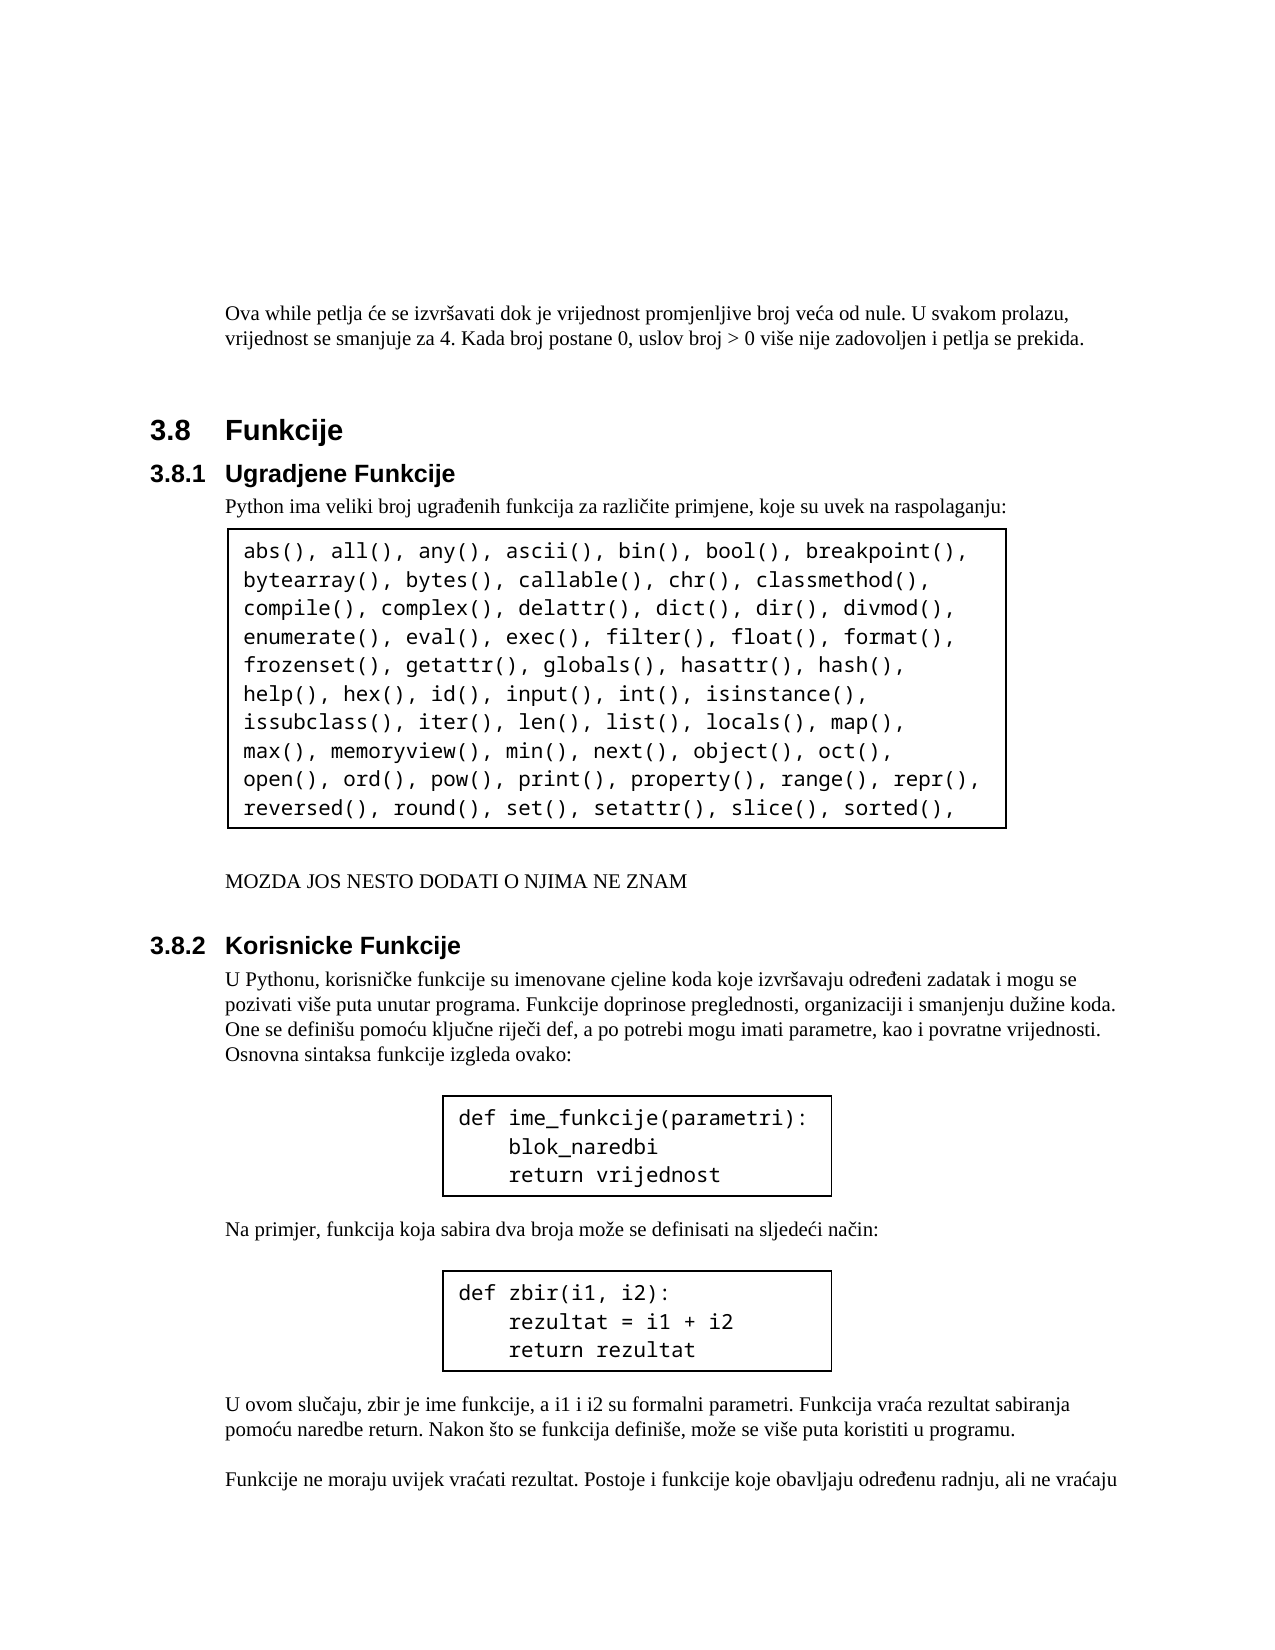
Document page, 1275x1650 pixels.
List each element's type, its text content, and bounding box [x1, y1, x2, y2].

subtitle Funkcije [150, 412, 1125, 446]
subtitle Korisnicke Funkcije [150, 931, 1125, 960]
text Ova while petlja će se izvršavati dok je vrijednost promjenljive broj veća od nule. U svakom prolazu, vrijednost se smanjuje za 4. Kada broj postane 0, uslov broj > 0 više nije zadovoljen i petlja se prekida. [225, 300, 1125, 350]
text Osnovna sintaksa funkcije izgleda ovako: [225, 1041, 1125, 1066]
subtitle Ugradjene Funkcije [150, 458, 1125, 487]
text U Pythonu, korisničke funkcije su imenovane cjeline koda koje izvršavaju određeni zadatak i mogu se pozivati više puta unutar programa. Funkcije doprinose preglednosti, organizaciji i smanjenju dužine koda. One se definišu pomoću ključne riječi def, a po potrebi mogu imati parametre, kao i povratne vrijednosti. [225, 966, 1125, 1041]
text MOZDA JOS NESTO DODATI O NJIMA NE ZNAM [150, 868, 1125, 893]
text Na primjer, funkcija koja sabira dva broja može se definisati na sljedeći način: [150, 1216, 1125, 1241]
text Python ima veliki broj ugrađenih funkcija za različite primjene, koje su uvek na raspolaganju: [225, 493, 1125, 518]
